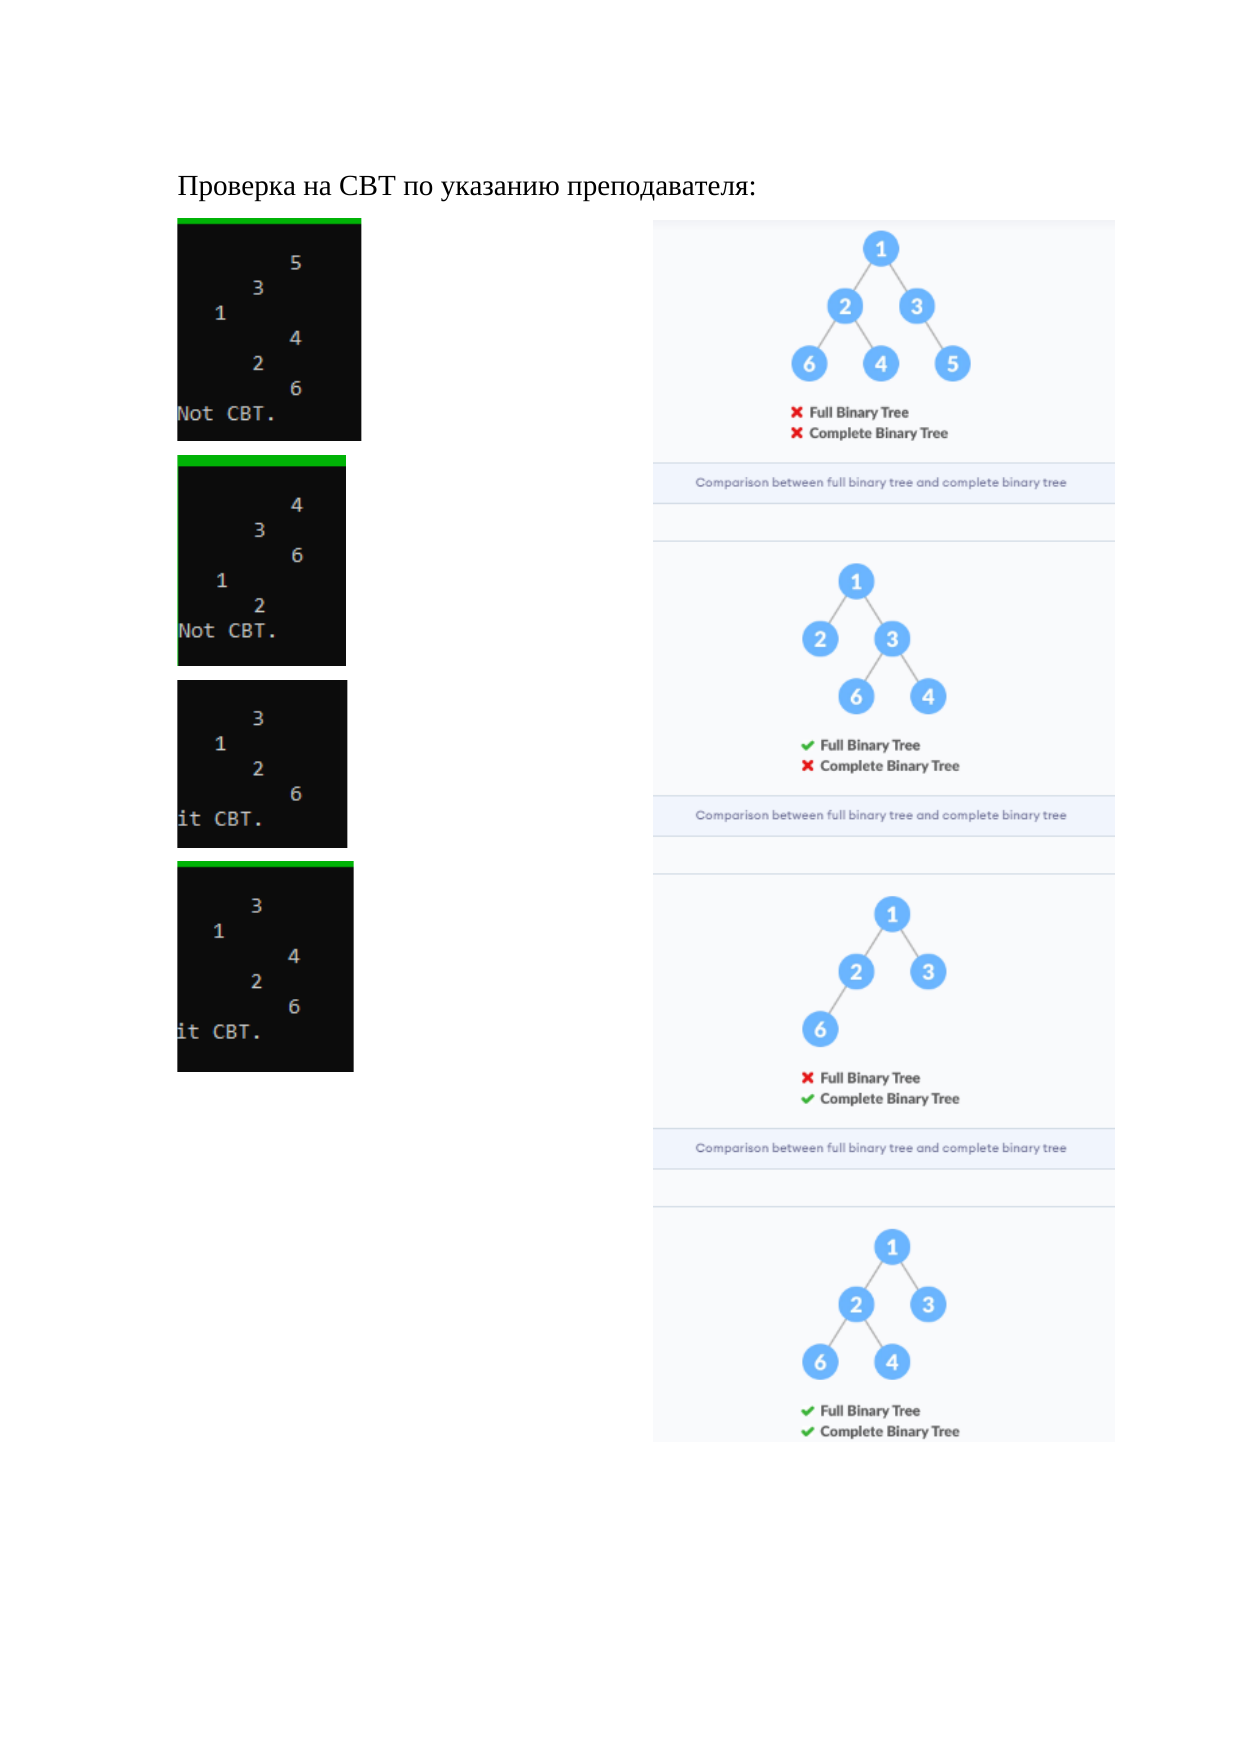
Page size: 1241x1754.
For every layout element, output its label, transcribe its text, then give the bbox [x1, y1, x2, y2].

picture [177, 455, 346, 666]
picture [177, 218, 362, 441]
picture [653, 220, 1115, 1441]
text Проверка на CBT по указанию преподавателя: [177, 168, 1152, 202]
picture [177, 861, 354, 1072]
picture [177, 680, 348, 848]
